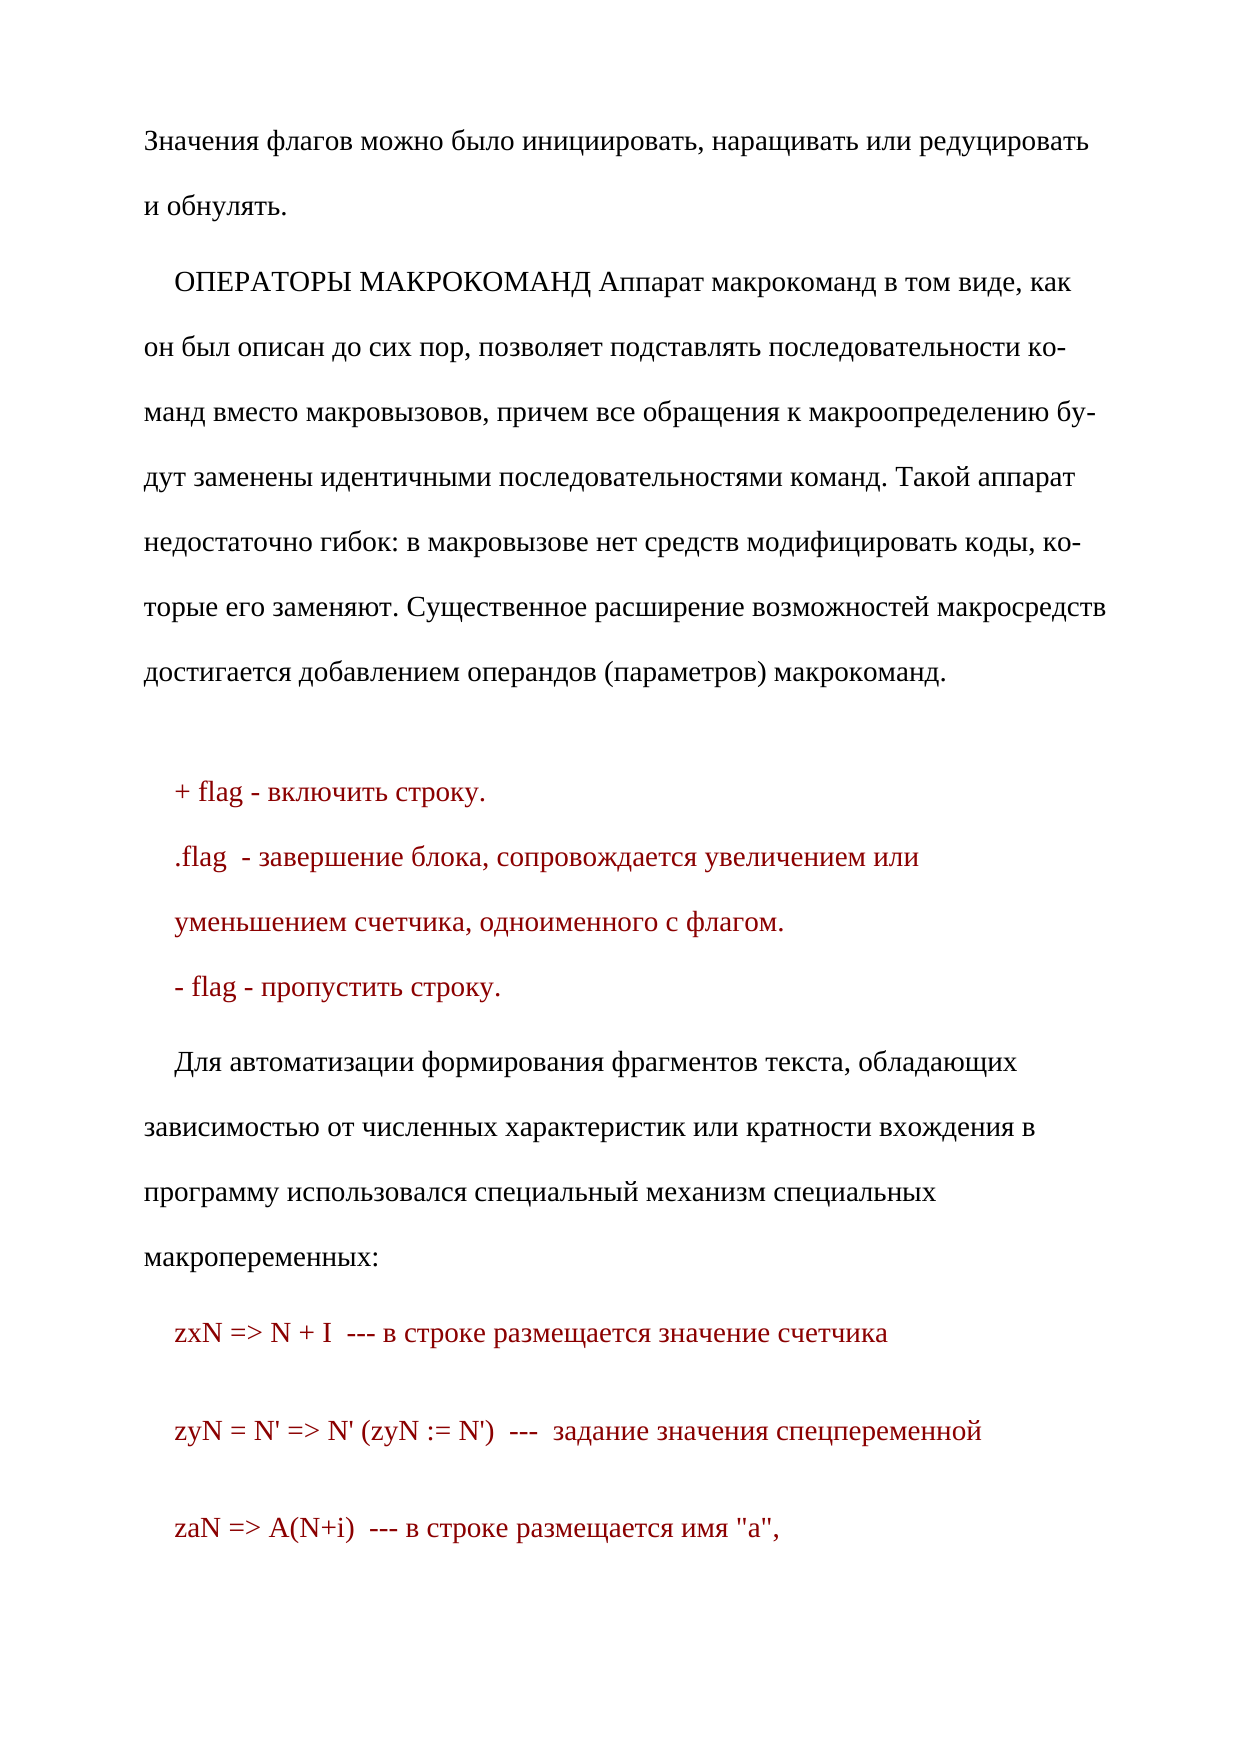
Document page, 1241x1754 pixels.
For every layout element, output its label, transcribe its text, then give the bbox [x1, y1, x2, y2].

text Для автоматизации формирования фрагментов текста, обладающих зависимостью от численных характеристик или кратности вхождения в программу использовался специальный механизм специальных макропеременных: [144, 1029, 1106, 1289]
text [144, 108, 1106, 238]
text .flag - завершение блока, сопровождается увеличением или [144, 823, 1106, 888]
text - flag - пропустить строку. [144, 953, 1106, 1018]
text ОПЕРАТОРЫ МАКРОКОМАНД Аппарат макрокоманд в том виде, как он был описан до сих пор, позволяет подставлять последовательности команд вместо макровызовов, причем все обращения к макроопределению будут заменены идентичными последовательностями команд. Такой аппарат недостаточно гибок: в макровызове нет средств модифицировать коды, которые его заменяют. Существенное расширение возможностей макросредств достигается добавлением операндов (параметров) макрокоманд. [144, 623, 1106, 703]
text zxN => N + I --- в строке размещается значение счетчика [144, 1300, 1106, 1365]
text + flag - включить строку. [144, 758, 1106, 823]
text zaN => A(N+i) --- в строке размещается имя "а", [144, 1495, 1106, 1560]
text ОПЕРАТОРЫ МАКРОКОМАНД Аппарат макрокоманд в том виде, как он был описан до сих пор, позволяет подставлять последовательности команд вместо макровызовов, причем все обращения к макроопределению будут заменены идентичными последовательностями команд. Такой аппарат недостаточно гибок: в макровызове нет средств модифицировать коды, которые его заменяют. Существенное расширение возможностей макросредств достигается добавлением операндов (параметров) макрокоманд. [144, 248, 1106, 589]
text уменьшением счетчика, одноименного с флагом. [144, 888, 1106, 953]
text zyN = N' => N' (zyN := N') --- задание значения спецпеременной [144, 1397, 1106, 1462]
